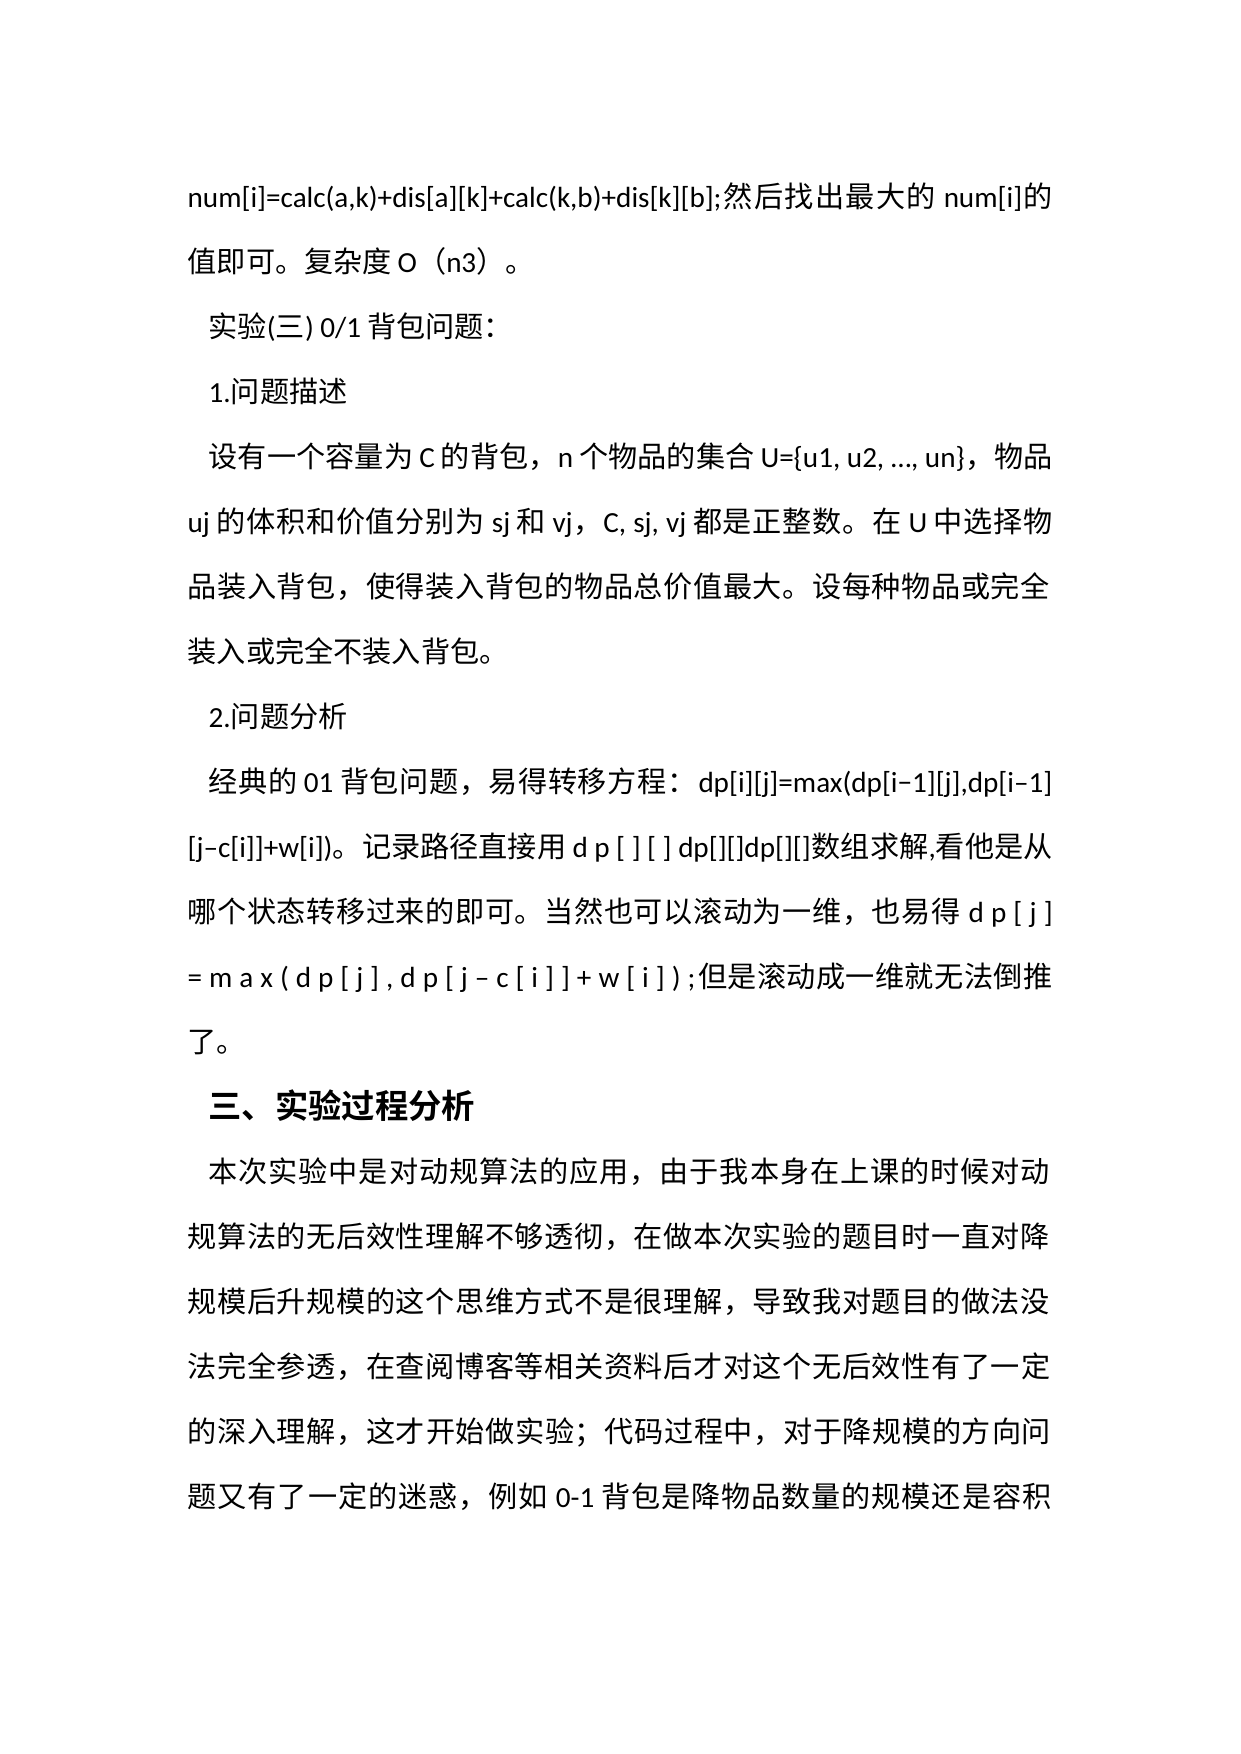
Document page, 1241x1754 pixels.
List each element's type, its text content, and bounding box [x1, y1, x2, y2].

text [187, 1137, 1053, 1527]
text 设有一个容量为C的背包，n个物品的集合U={u1, u2, …, un}，物品uj的体积和价值分别为sj和vj，C, sj, vj都是正整数。在U中选择物品装入背包，使得装入背包的物品总价值最大。设每种物品或完全装入或完全不装入背包。 [187, 422, 1053, 682]
text 2.问题分析 [187, 682, 1053, 747]
text 1.问题描述 [187, 357, 1053, 422]
text 经典的01背包问题，易得转移方程：dp[i][j]=max(dp[i−1][j],dp[i–1][j–c[i]]+w[i])。记录路径直接用d p [ ] [ ] dp[][]dp[][]数组求解,看他是从哪个状态转移过来的即可。当然也可以滚动为一维，也易得d p [ j ] = m a x ( d p [ j ] , d p [ j – c [ i ] ] + w [ i ] ) ;但是滚动成一维就无法倒推了。 [187, 747, 1053, 1072]
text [187, 162, 1053, 292]
text 三、实验过程分析 [187, 1072, 1053, 1137]
text 实验(三) 0/1背包问题： [187, 292, 1053, 357]
